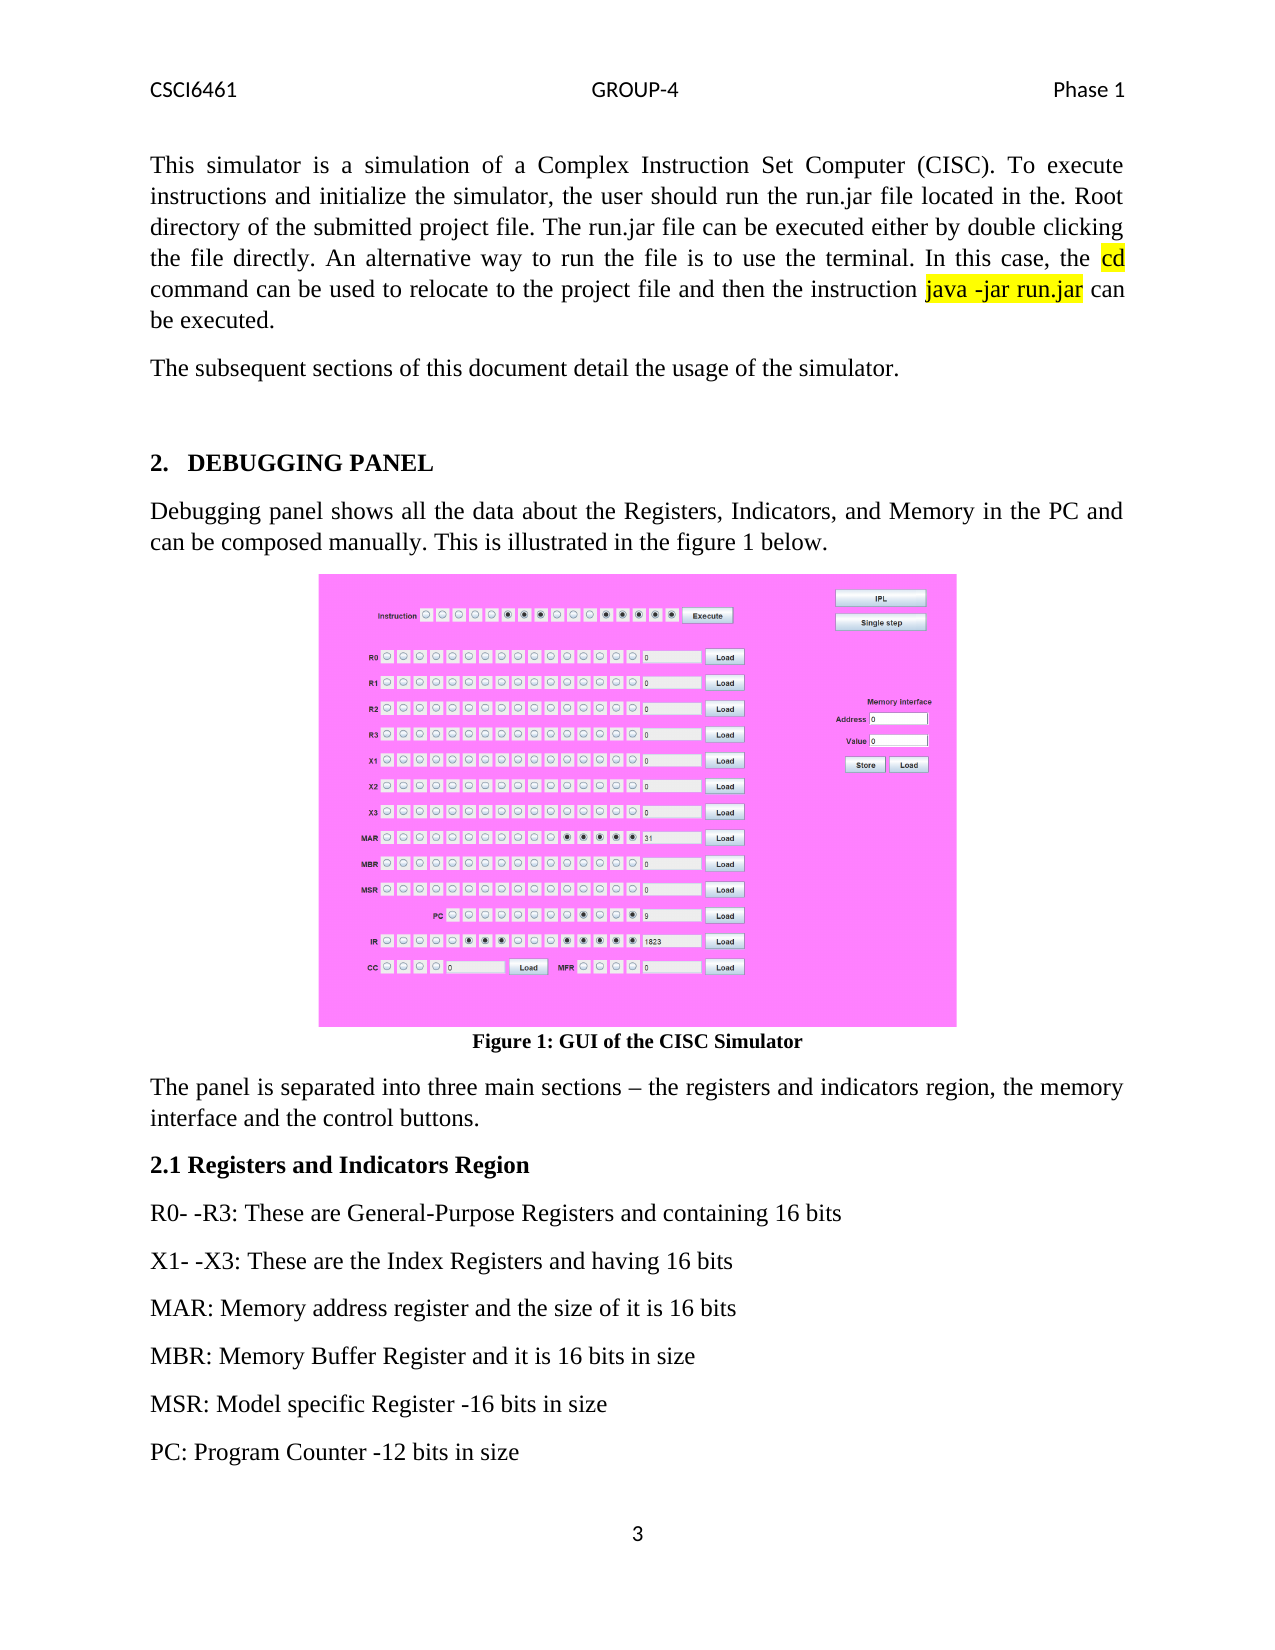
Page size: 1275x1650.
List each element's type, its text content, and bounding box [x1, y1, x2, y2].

picture [318, 574, 957, 1027]
text R0- -R3: These are General-Purpose Registers and containing 16 bits [150, 1198, 1125, 1227]
text This simulator is a simulation of a Complex Instruction Set Computer (CISC). To execute instructions and initialize the simulator, the user should run the run.jar file located in the. Root directory of the submitted project file. The run.jar file can be executed either by double clicking the file directly. An alternative way to run the file is to use the terminal. In this case, the cd command can be used to relocate to the project file and then the instruction java -jar run.jar can be executed. [150, 150, 1125, 334]
text PC: Program Counter -12 bits in size [150, 1437, 1125, 1465]
text MAR: Memory address register and the size of it is 16 bits [150, 1293, 1125, 1322]
text X1- -X3: These are the Index Registers and having 16 bits [150, 1246, 1125, 1274]
text MSR: Model specific Register -16 bits in size [150, 1389, 1125, 1418]
text The panel is separated into three main sections – the registers and indicators region, the memory interface and the control buttons. [150, 1072, 1125, 1131]
text MBR: Memory Buffer Register and it is 16 bits in size [150, 1341, 1125, 1370]
text Debugging panel shows all the data about the Registers, Indicators, and Memory in the PC and can be composed manually. This is illustrated in the figure 1 below. [150, 496, 1125, 556]
list Registers and Indicators Region [150, 1150, 1125, 1179]
text Figure 1: GUI of the CISC Simulator [150, 1029, 1125, 1053]
text The subsequent sections of this document detail the usage of the simulator. [150, 353, 1125, 382]
list DEBUGGING PANEL [150, 448, 1125, 477]
